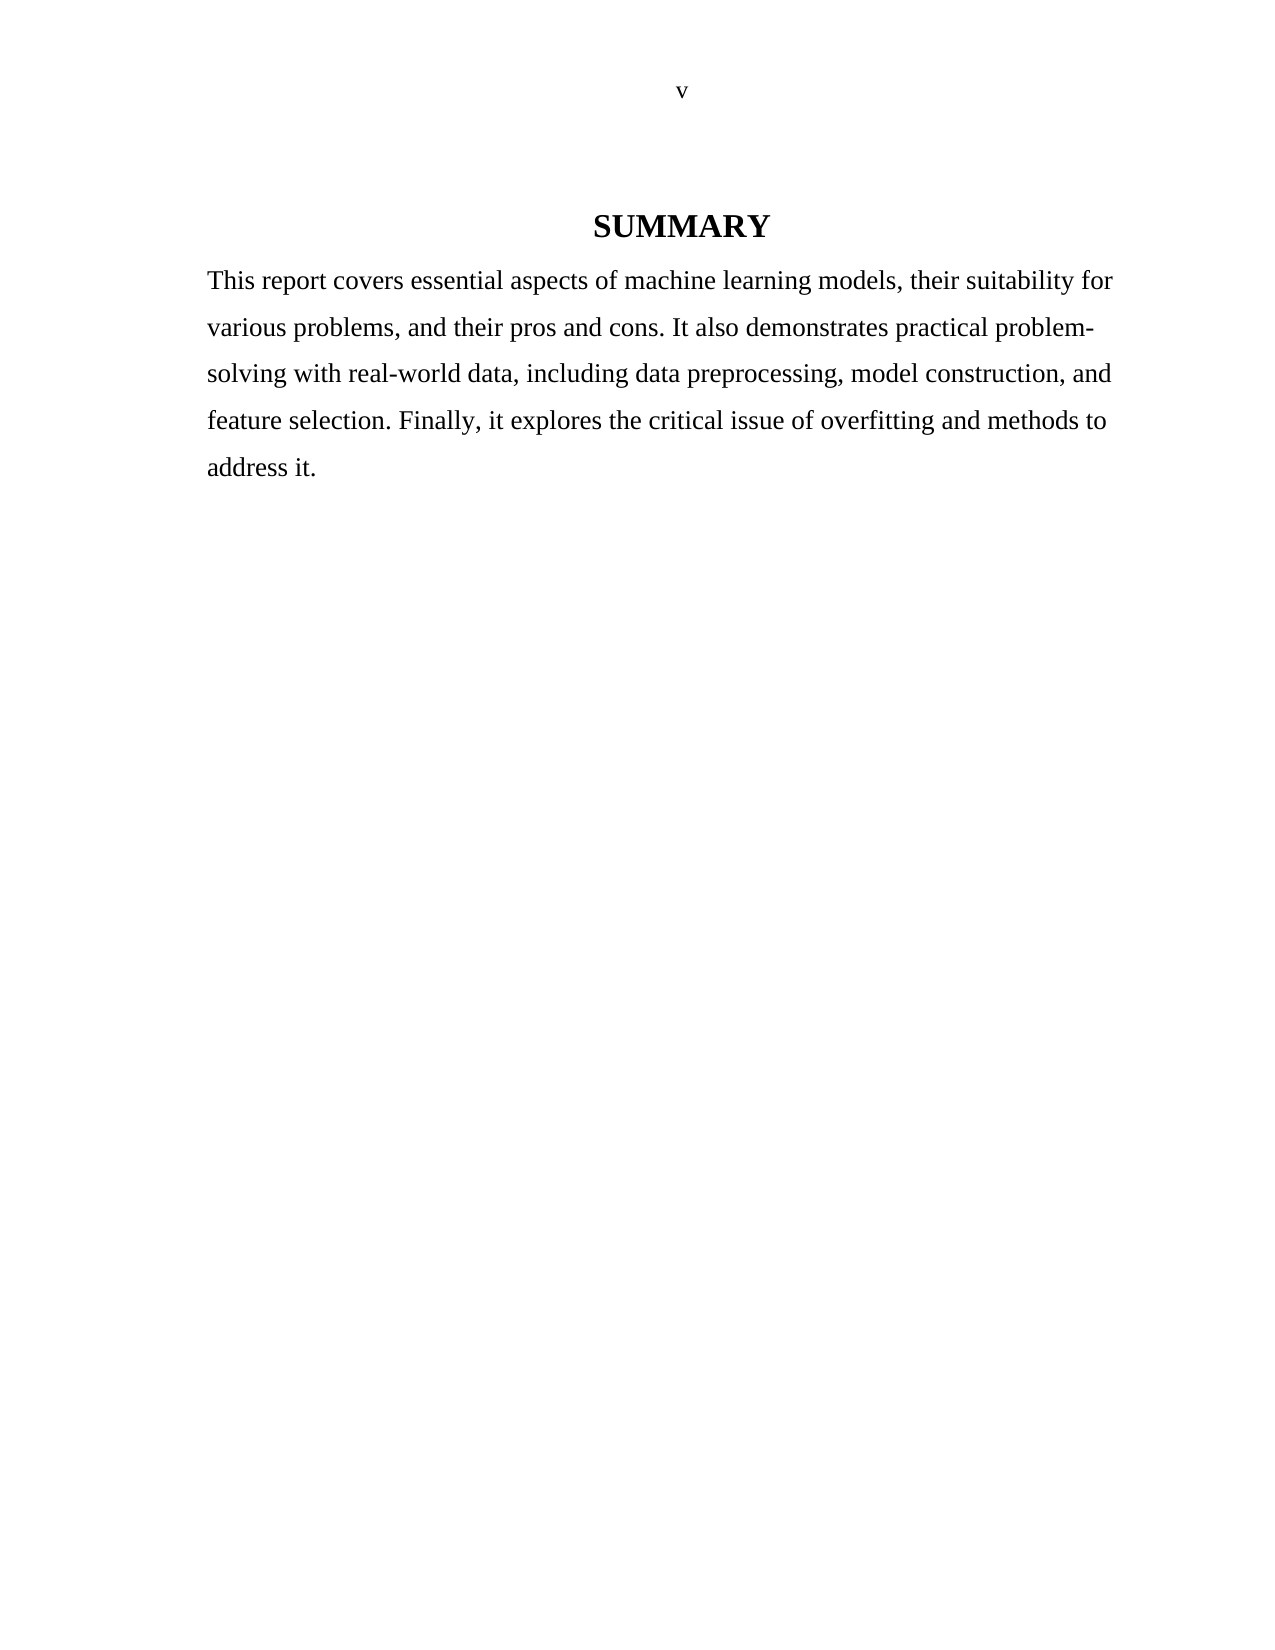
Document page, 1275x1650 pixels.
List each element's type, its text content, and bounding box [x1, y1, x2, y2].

text This report covers essential aspects of machine learning models, their suitability for various problems, and their pros and cons. It also demonstrates practical problem-solving with real-world data, including data preprocessing, model construction, and feature selection. Finally, it explores the critical issue of overfitting and methods to address it. [207, 264, 1157, 482]
text SUMMARY [207, 207, 1157, 245]
